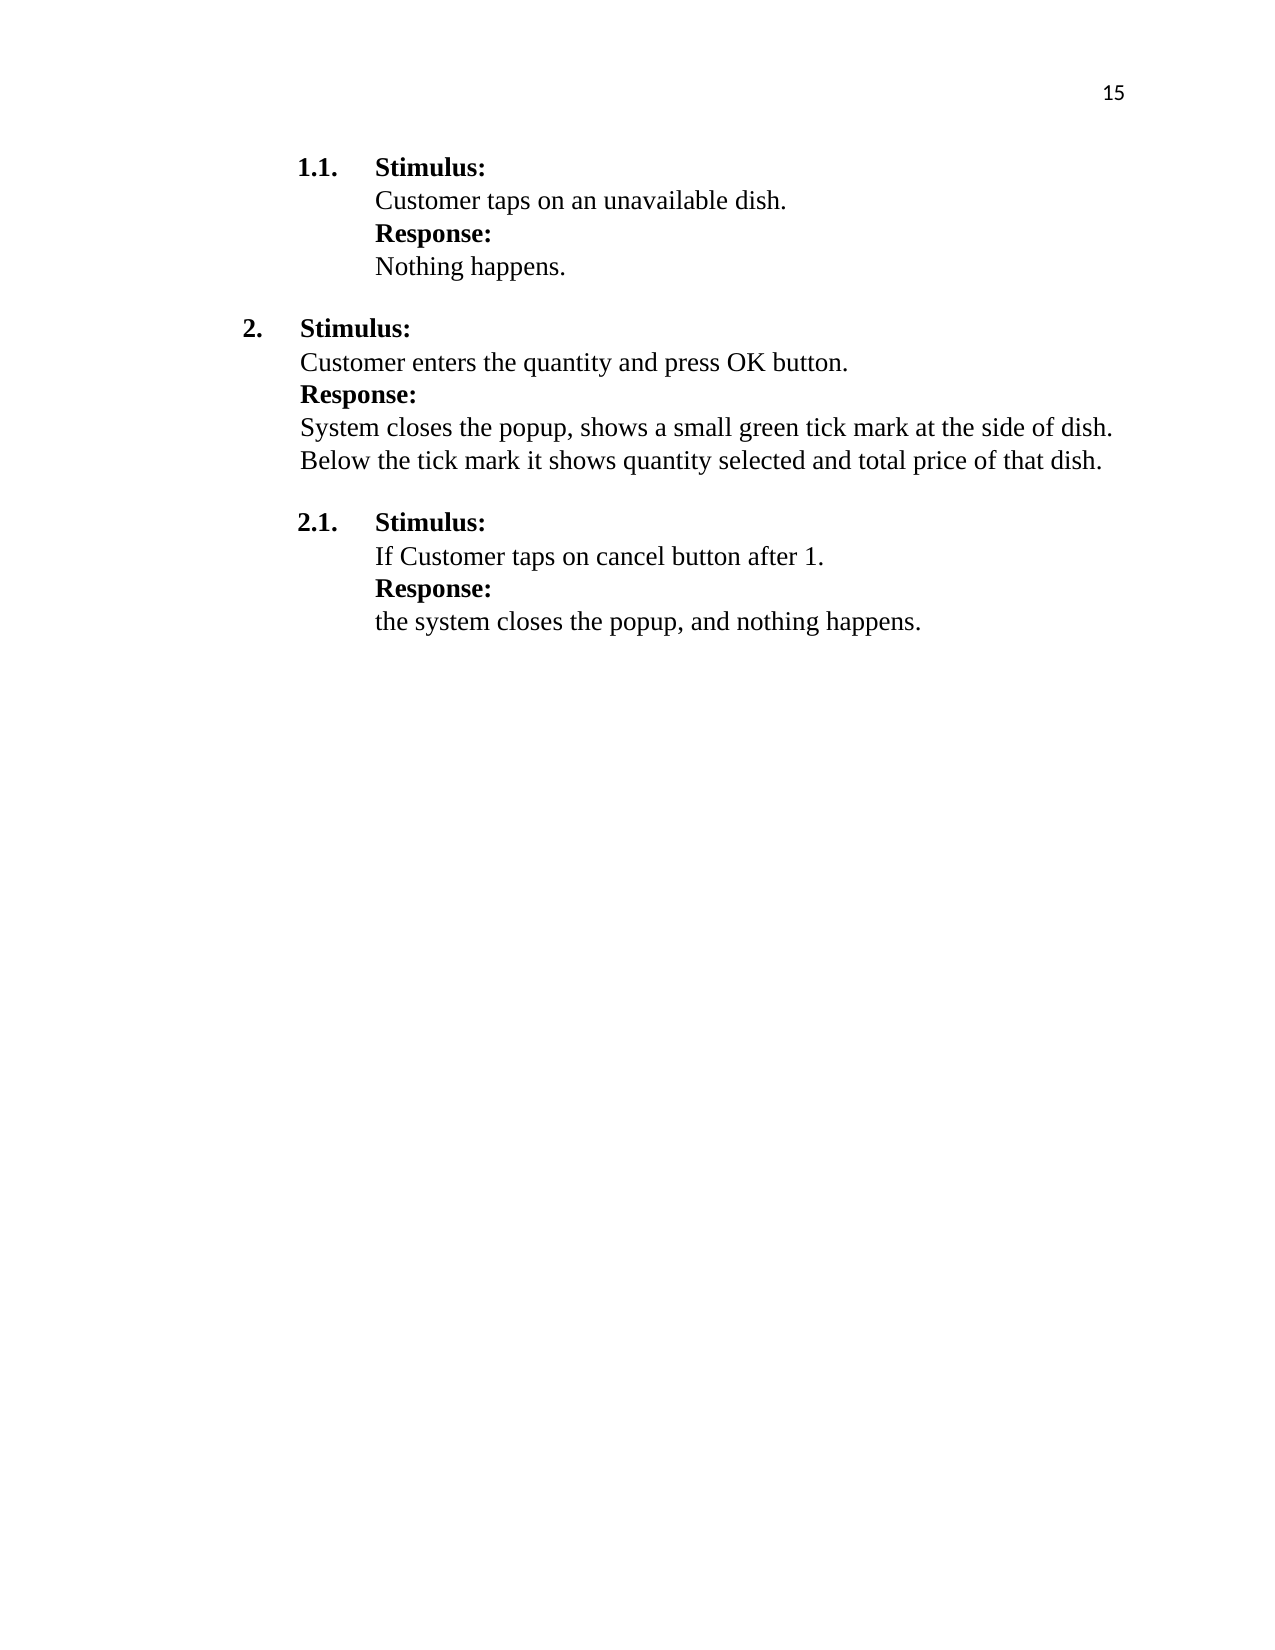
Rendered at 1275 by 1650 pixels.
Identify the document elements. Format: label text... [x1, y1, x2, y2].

text Below the tick mark it shows quantity selected and total price of that dish. [300, 444, 1117, 475]
text the system closes the popup, and nothing happens. [375, 605, 1117, 637]
text Customer taps on an unavailable dish. [375, 184, 1117, 216]
text System closes the popup, shows a small green tick mark at the side of dish. [300, 411, 1117, 443]
text Customer enters the quantity and press OK button. [300, 346, 1117, 377]
list Stimulus: [297, 151, 1125, 182]
list Stimulus: [242, 312, 1125, 344]
text Response: [375, 572, 1125, 603]
text Nothing happens. [375, 250, 1117, 281]
text If Customer taps on cancel button after 1. [375, 540, 1117, 571]
text Response: [300, 378, 1125, 409]
list Stimulus: [297, 506, 1125, 538]
text Response: [375, 217, 1125, 248]
